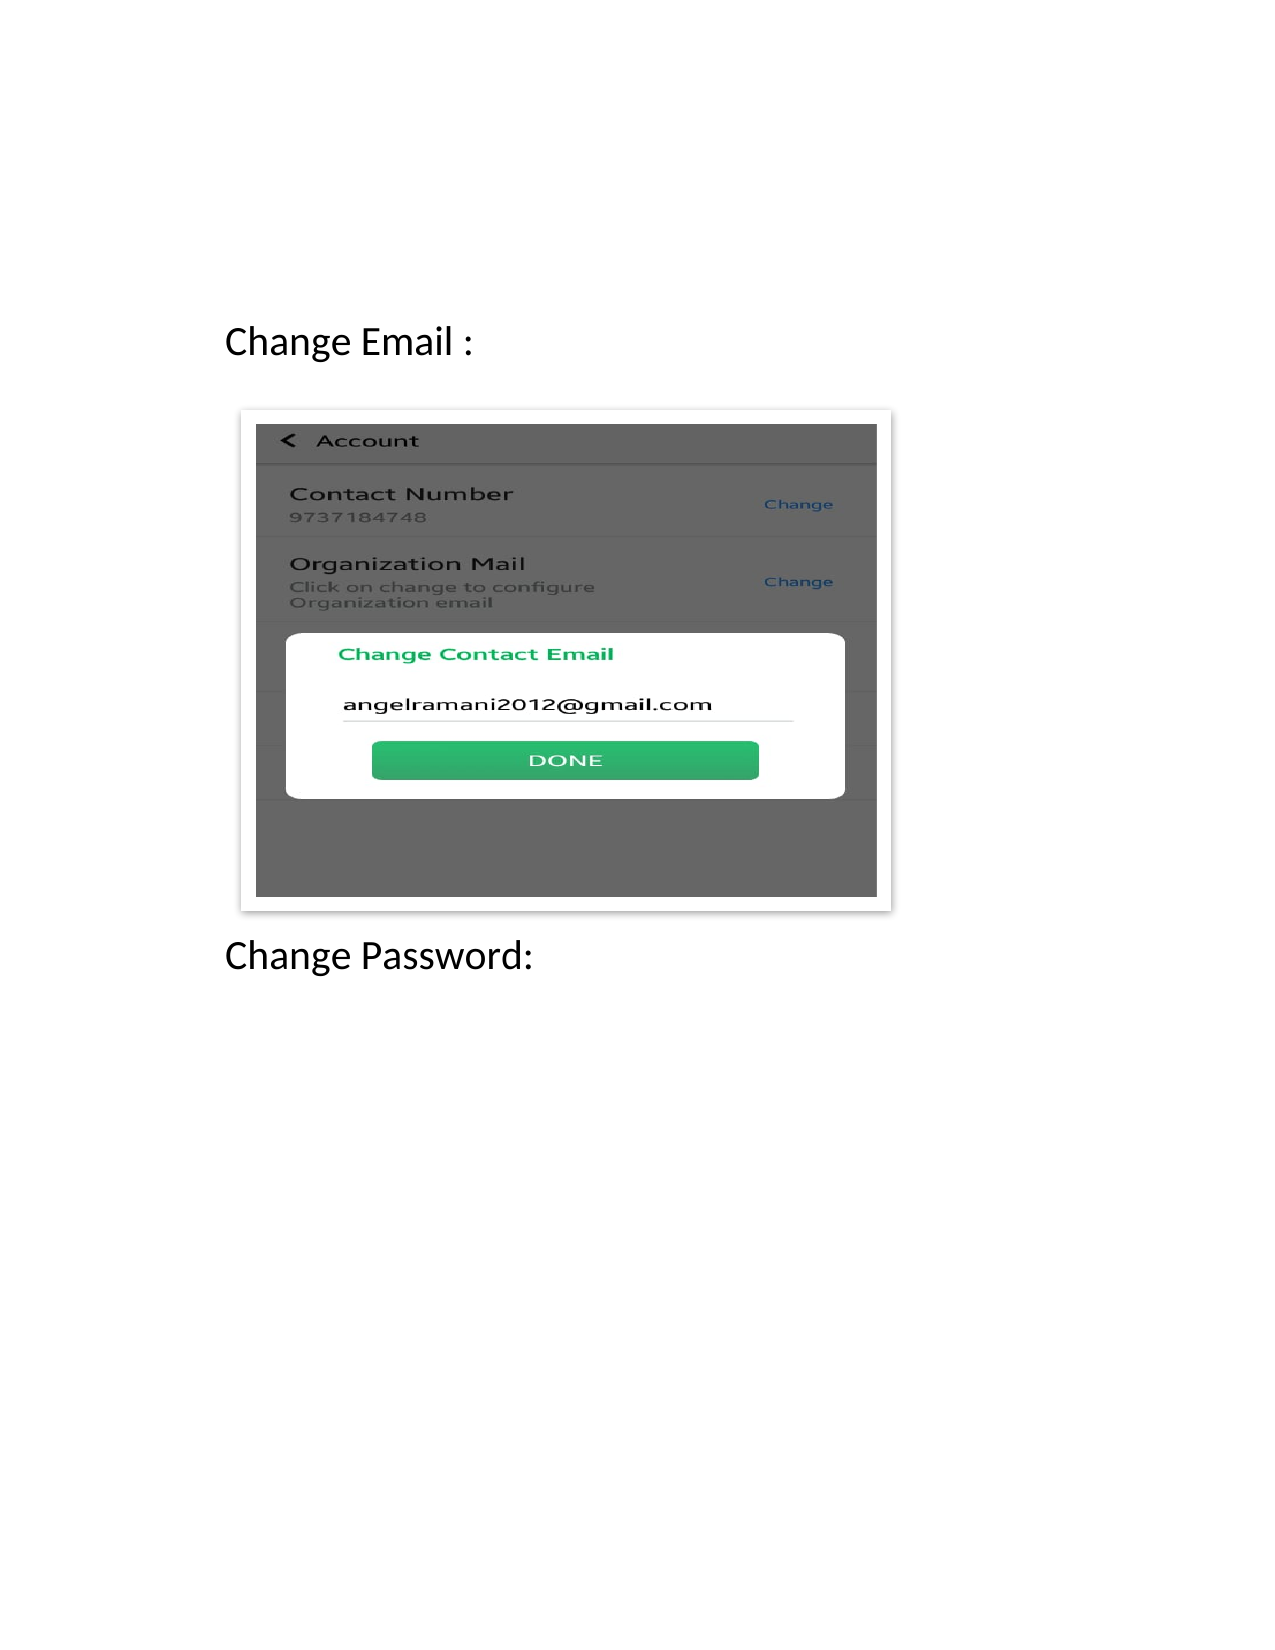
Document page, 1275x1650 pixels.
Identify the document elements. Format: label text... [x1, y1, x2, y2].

list Change Email : [225, 315, 1125, 366]
list Change Password: [225, 929, 1125, 980]
picture [256, 424, 877, 897]
